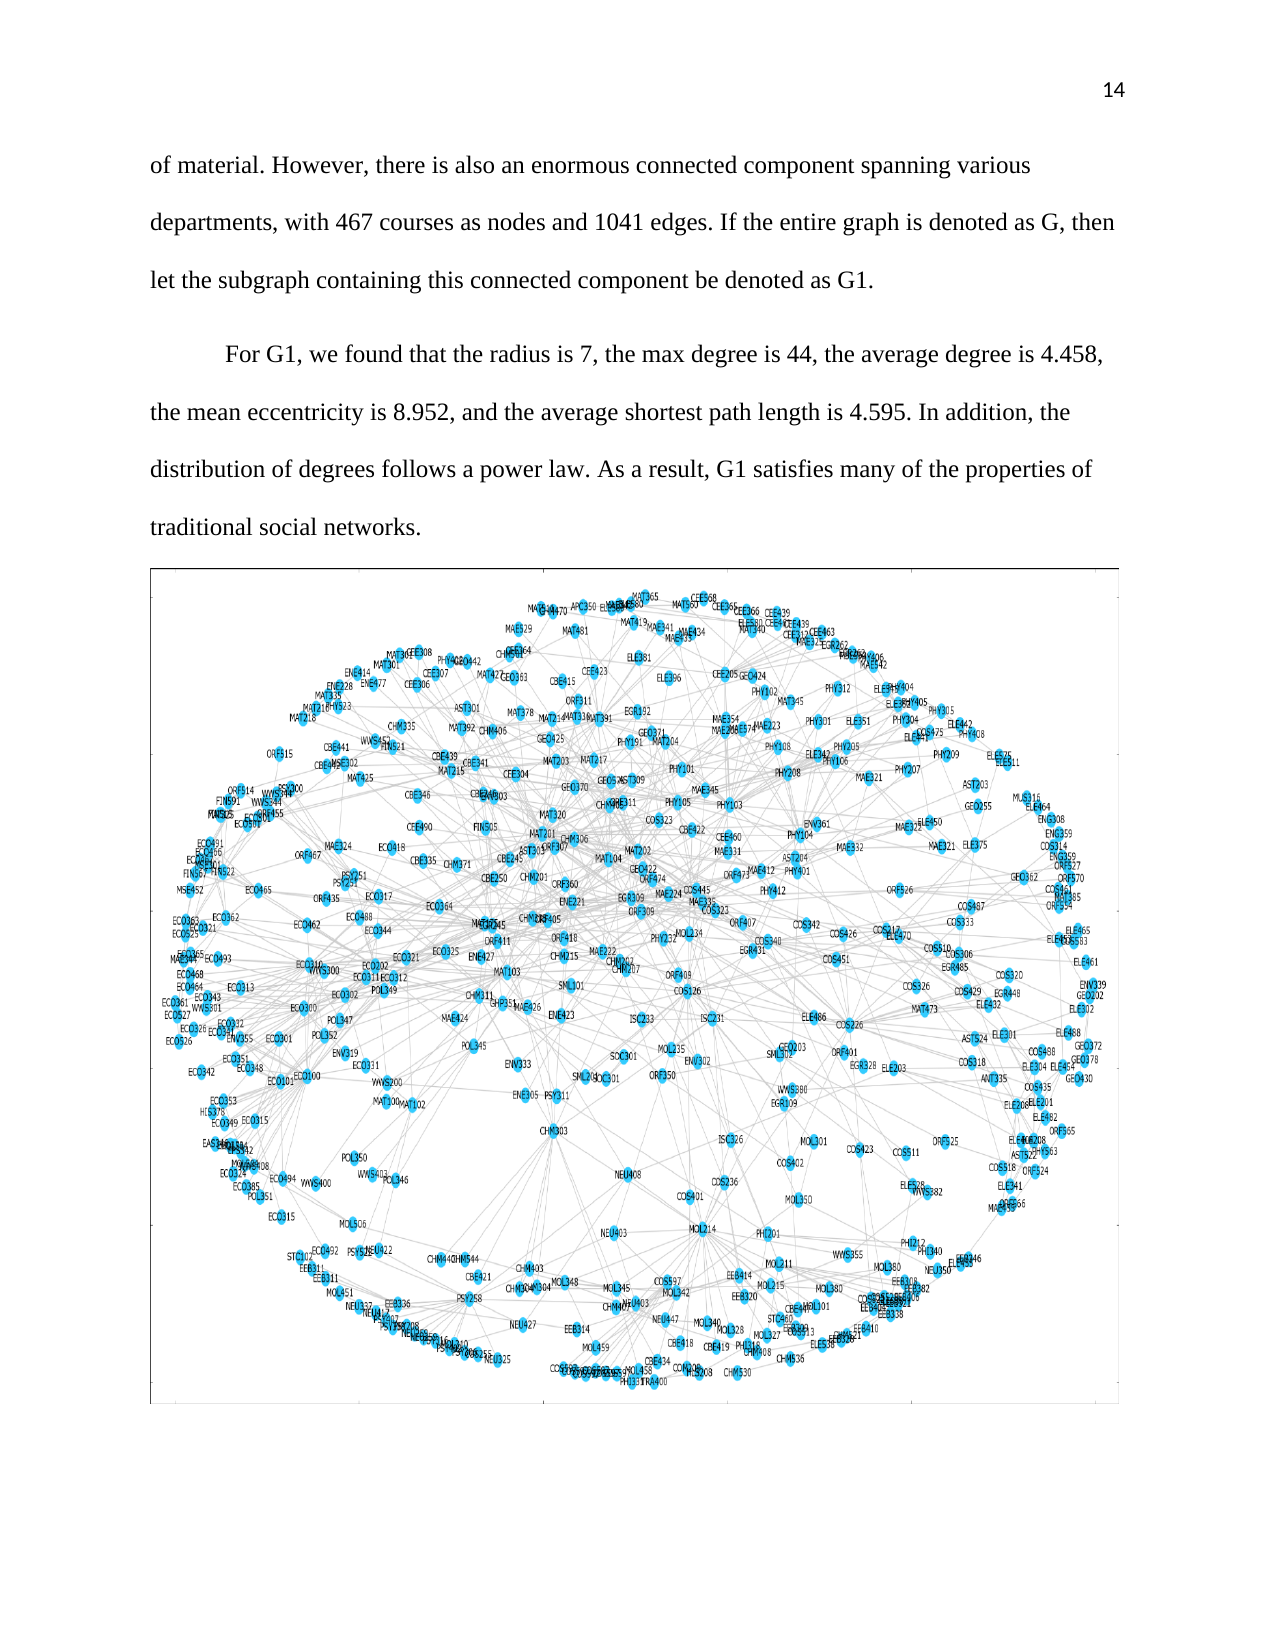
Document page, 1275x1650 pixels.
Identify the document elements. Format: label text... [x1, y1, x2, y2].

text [150, 150, 1125, 294]
picture [150, 568, 1119, 1404]
